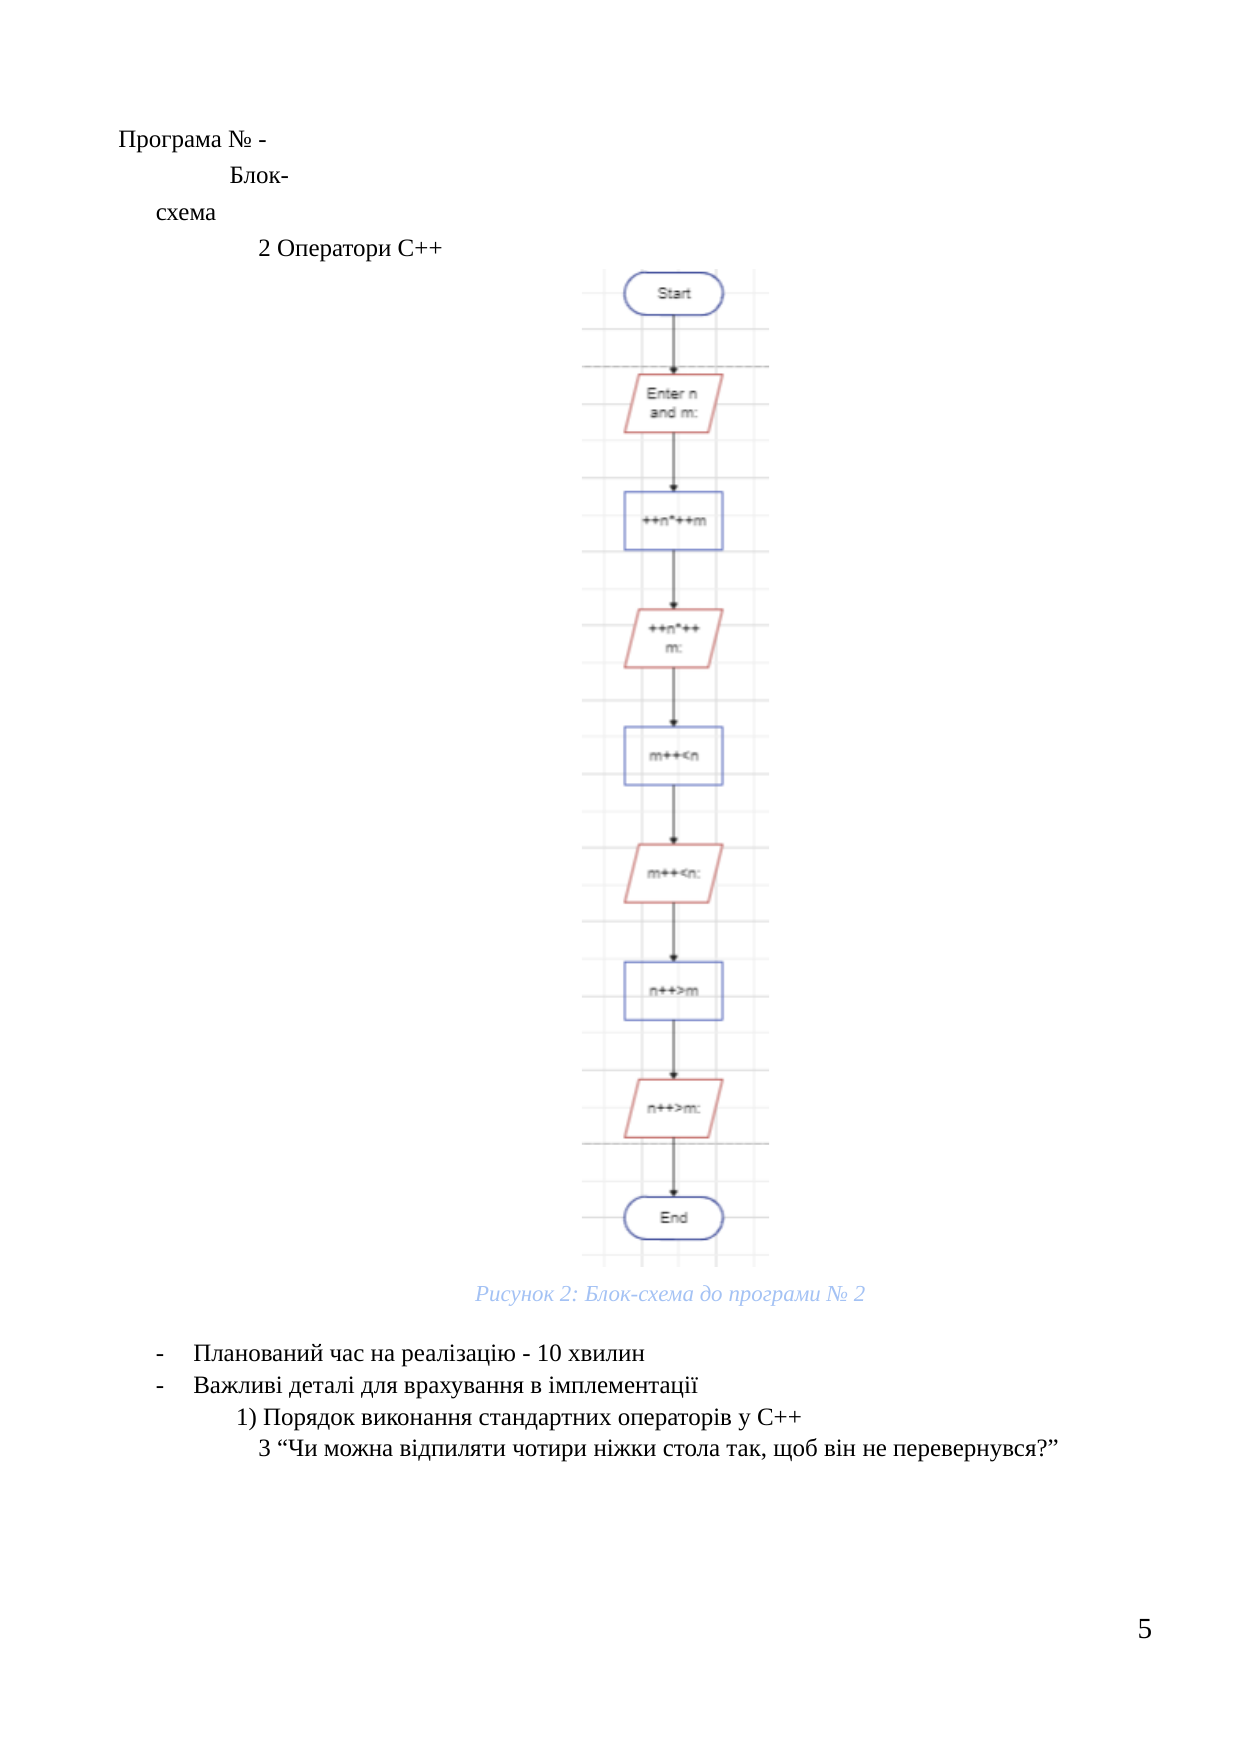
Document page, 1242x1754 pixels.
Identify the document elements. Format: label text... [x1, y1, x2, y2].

text 3 “Чи можна відпиляти чотири ніжки стола так, щоб він не перевернувся?” [156, 1433, 1059, 1462]
text 2 Оператори С++ [258, 233, 1087, 262]
list Важливі деталі для врахування в імплементації [156, 1370, 1087, 1399]
text 1) Порядок виконання стандартних операторів у С++ [156, 1402, 882, 1431]
list Планований час на реалізацію - 10 хвилин [156, 1338, 1087, 1366]
text Рисунок 2: Блок-схема до програми № 2 [156, 1279, 867, 1306]
picture [581, 269, 770, 1267]
